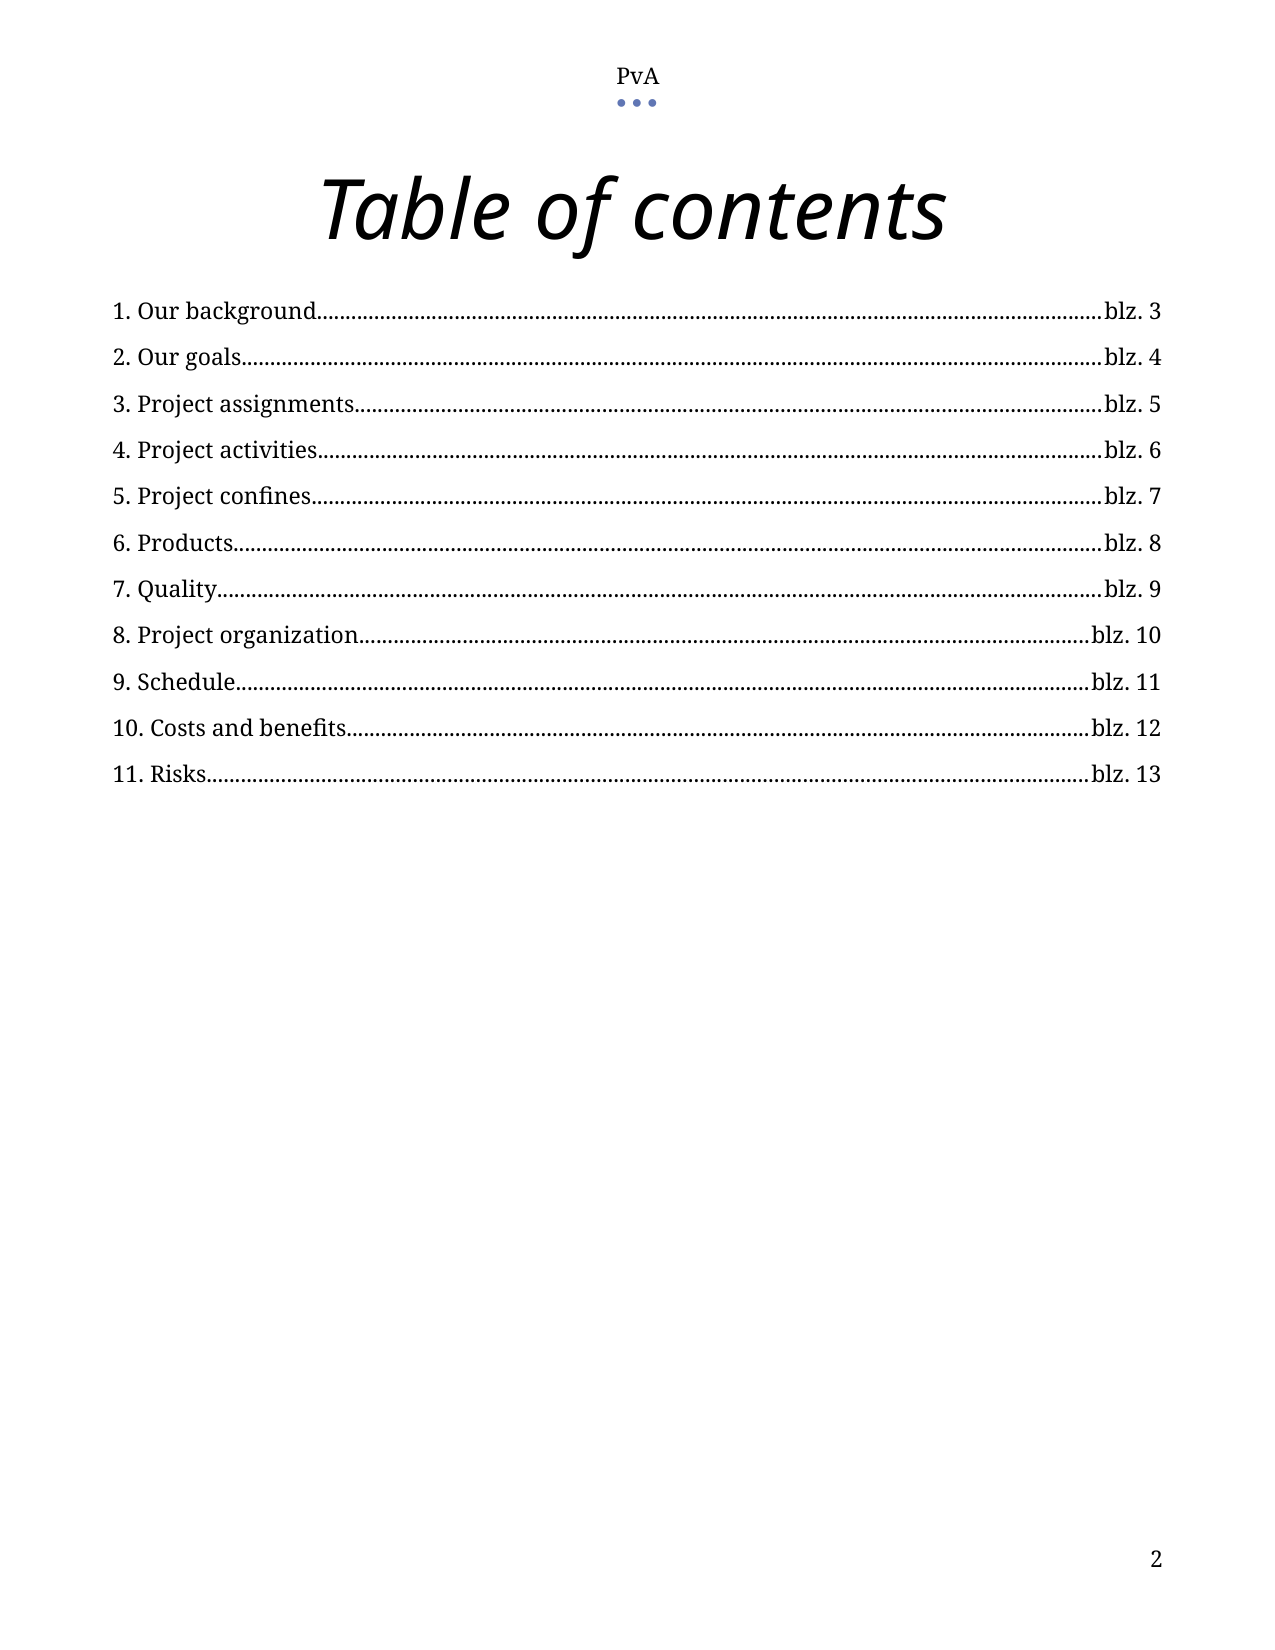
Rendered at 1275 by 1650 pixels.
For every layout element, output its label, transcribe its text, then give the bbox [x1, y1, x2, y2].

title Table of contents [112, 150, 1162, 263]
